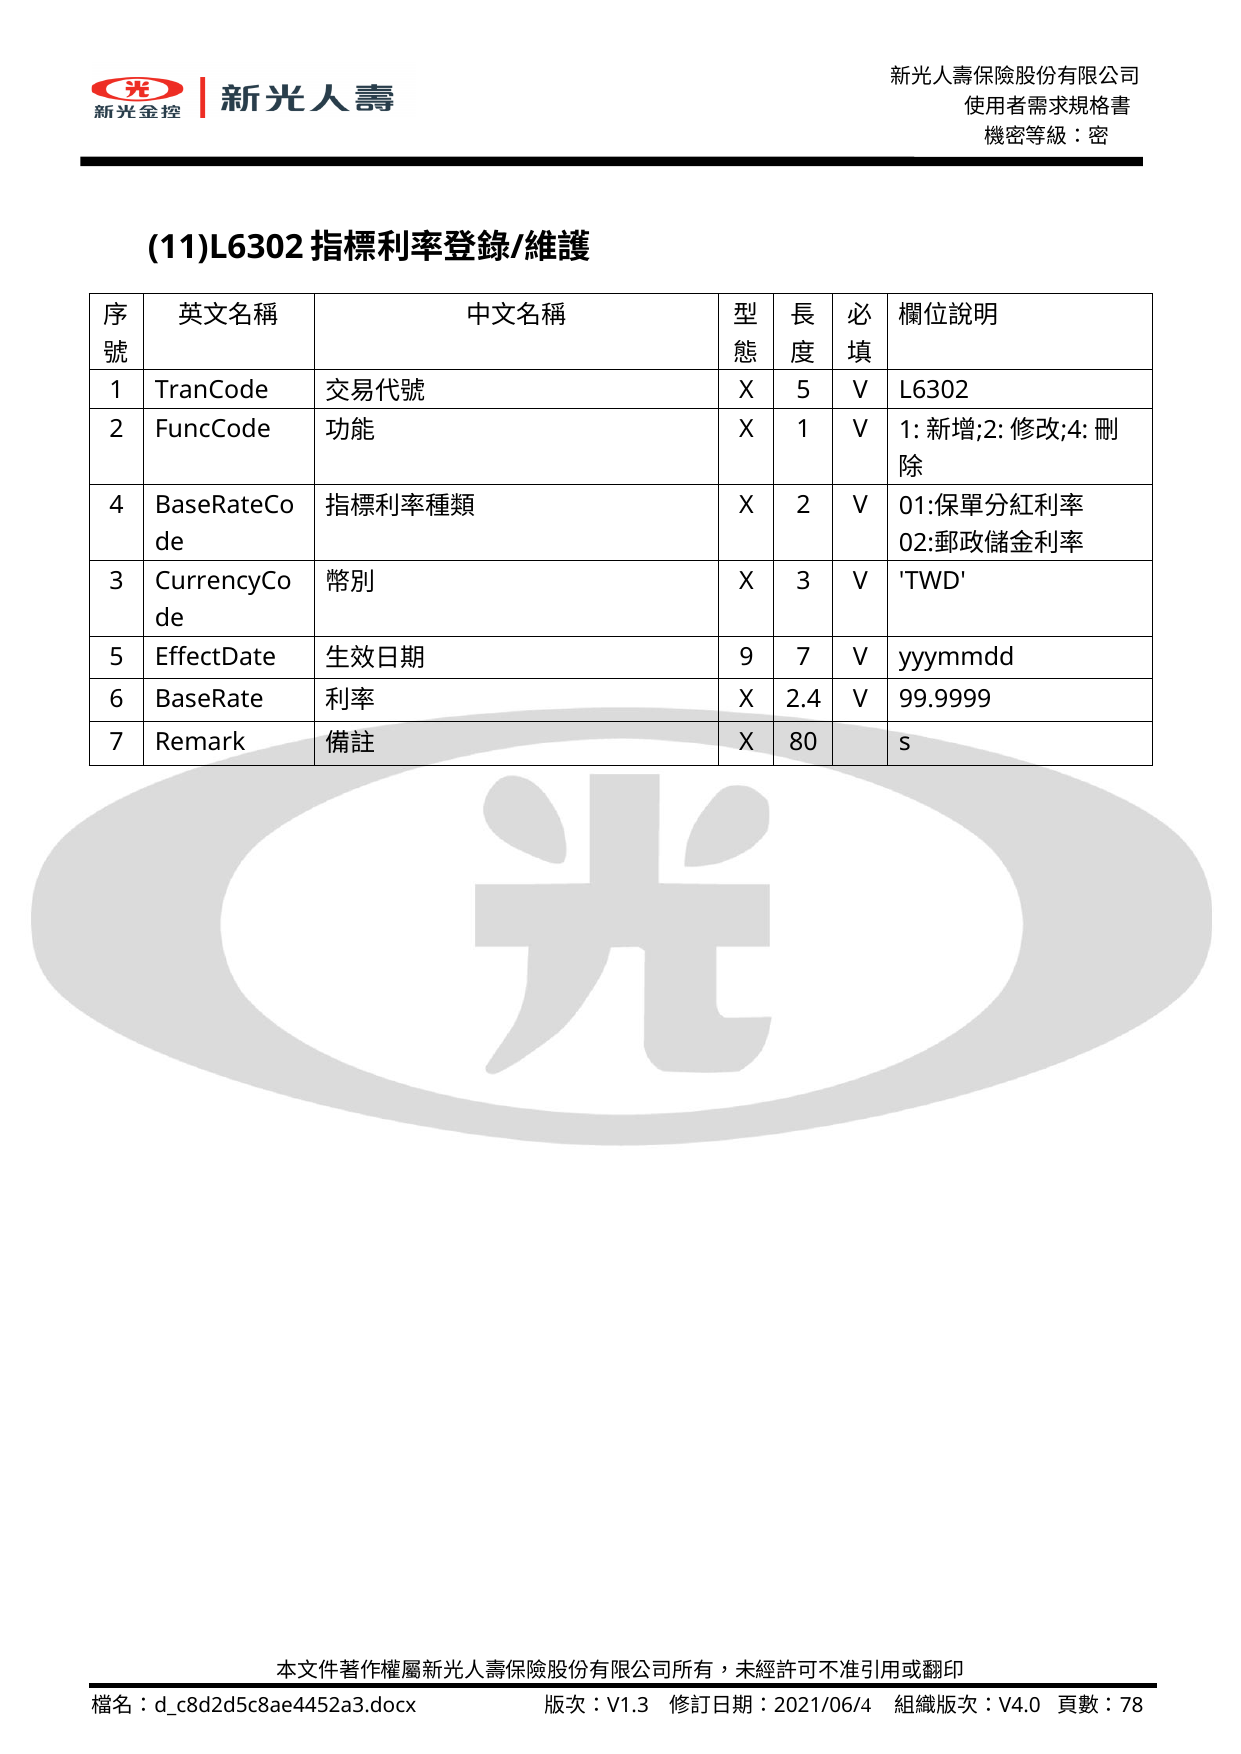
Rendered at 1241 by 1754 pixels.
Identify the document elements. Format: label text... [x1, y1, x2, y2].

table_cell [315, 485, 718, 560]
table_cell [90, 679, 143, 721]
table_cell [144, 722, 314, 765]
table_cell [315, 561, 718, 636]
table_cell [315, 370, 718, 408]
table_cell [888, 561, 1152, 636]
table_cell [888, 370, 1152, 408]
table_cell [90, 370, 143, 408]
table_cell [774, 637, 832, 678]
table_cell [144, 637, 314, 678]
subtitle L6302指標利率登錄/維護 [148, 219, 1152, 268]
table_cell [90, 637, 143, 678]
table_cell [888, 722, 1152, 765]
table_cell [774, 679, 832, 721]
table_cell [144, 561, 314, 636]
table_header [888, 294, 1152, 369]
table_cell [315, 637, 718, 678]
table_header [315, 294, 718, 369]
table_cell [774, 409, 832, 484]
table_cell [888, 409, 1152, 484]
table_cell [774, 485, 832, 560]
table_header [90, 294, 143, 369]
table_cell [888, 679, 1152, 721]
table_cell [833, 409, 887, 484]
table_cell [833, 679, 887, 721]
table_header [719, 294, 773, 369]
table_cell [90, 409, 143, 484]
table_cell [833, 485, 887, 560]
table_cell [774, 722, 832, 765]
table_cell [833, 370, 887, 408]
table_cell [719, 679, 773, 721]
picture [25, 699, 1215, 1152]
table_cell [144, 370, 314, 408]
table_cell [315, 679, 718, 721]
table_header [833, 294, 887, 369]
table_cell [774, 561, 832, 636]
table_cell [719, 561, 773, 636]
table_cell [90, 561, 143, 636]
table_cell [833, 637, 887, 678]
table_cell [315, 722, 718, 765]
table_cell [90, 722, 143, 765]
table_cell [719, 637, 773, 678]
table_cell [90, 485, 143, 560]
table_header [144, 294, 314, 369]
picture [91, 61, 417, 118]
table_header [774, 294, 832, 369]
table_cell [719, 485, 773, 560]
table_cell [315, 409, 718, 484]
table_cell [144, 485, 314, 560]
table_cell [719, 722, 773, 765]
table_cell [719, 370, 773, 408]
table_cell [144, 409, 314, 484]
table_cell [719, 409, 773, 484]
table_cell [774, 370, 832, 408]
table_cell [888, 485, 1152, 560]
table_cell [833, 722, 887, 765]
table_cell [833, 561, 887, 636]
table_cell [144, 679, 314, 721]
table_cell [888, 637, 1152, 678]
